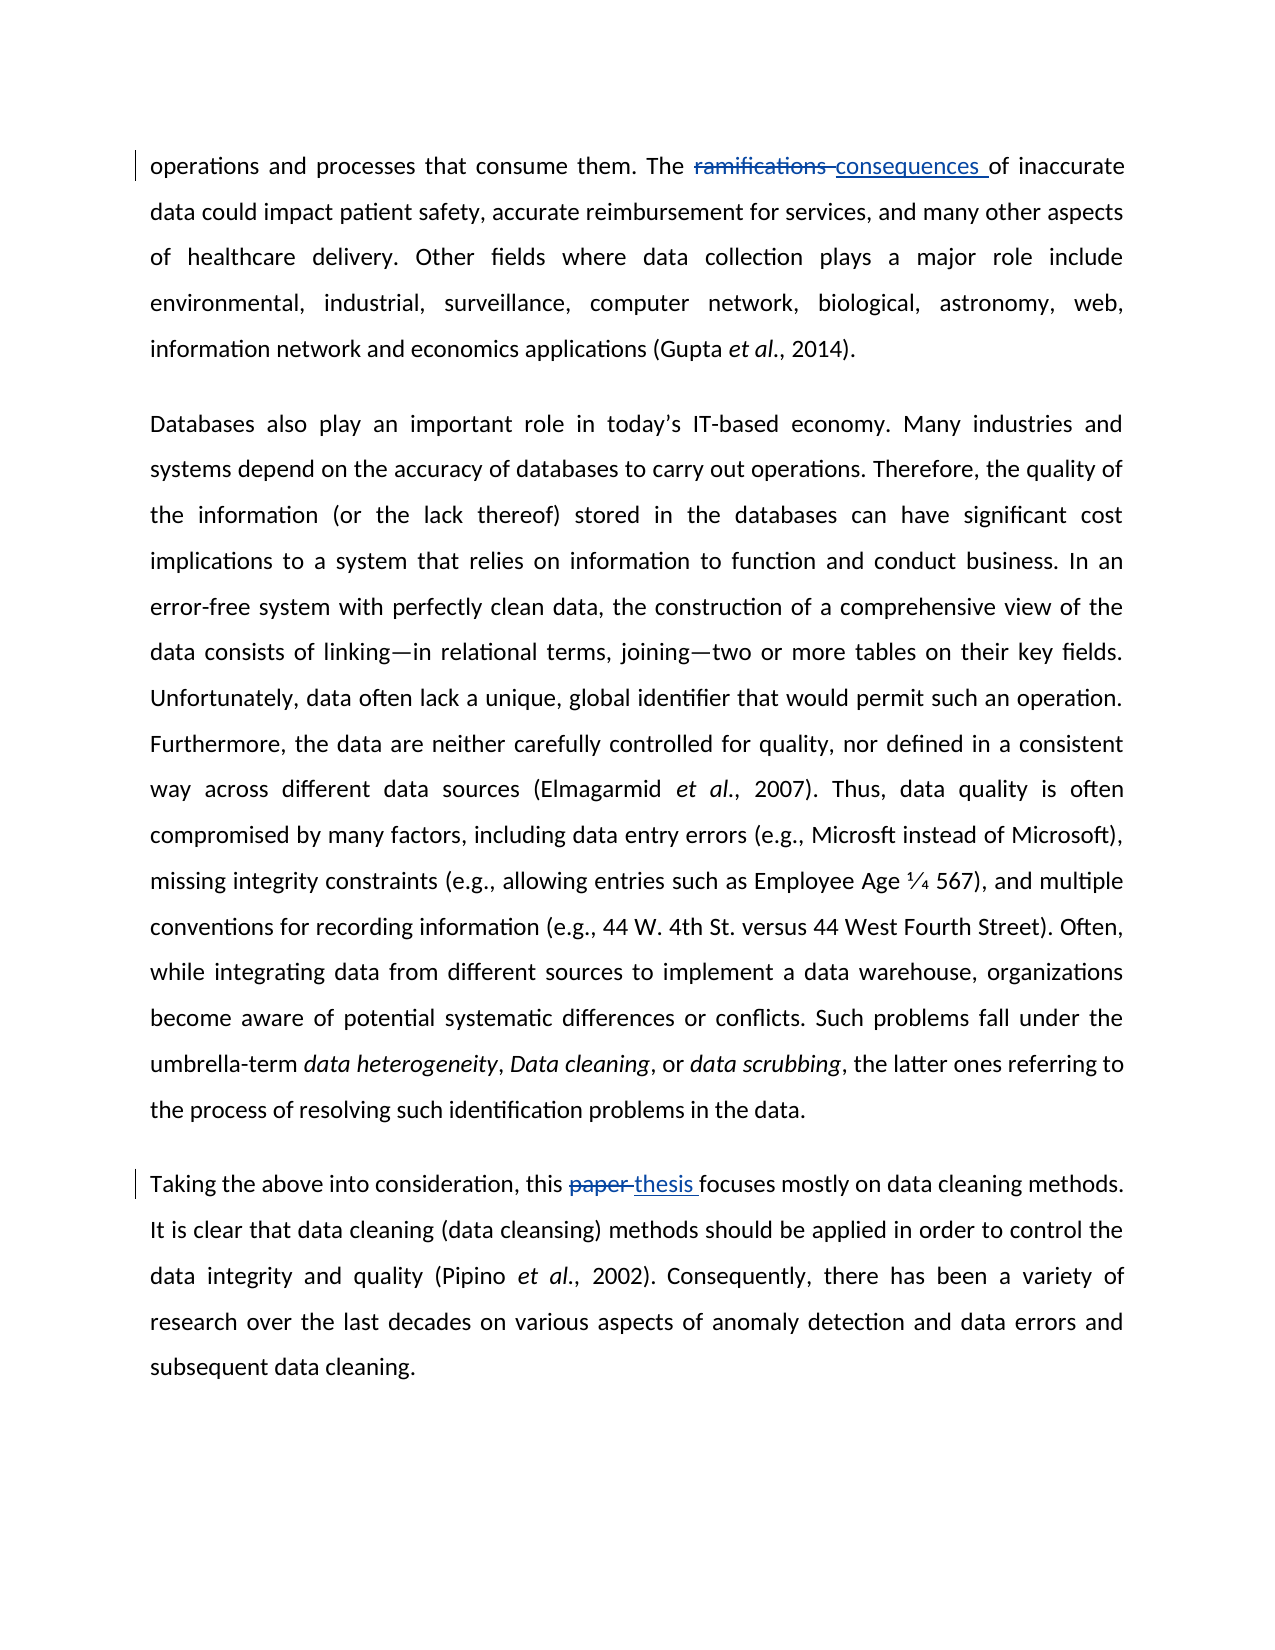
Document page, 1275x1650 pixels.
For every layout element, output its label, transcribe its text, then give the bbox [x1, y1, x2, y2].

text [150, 150, 1125, 363]
text Databases also play an important role in today’s IT-based economy. Many industries and systems depend on the accuracy of databases to carry out operations. Therefore, the quality of the information (or the lack thereof) stored in the databases can have significant cost implications to a system that relies on information to function and conduct business. In an error-free system with perfectly clean data, the construction of a comprehensive view of the data consists of linking—in relational terms, joining—two or more tables on their key fields. Unfortunately, data often lack a unique, global identifier that would permit such an operation. Furthermore, the data are neither carefully controlled for quality, nor defined in a consistent way across different data sources (Elmagarmid et al., 2007). Thus, data quality is often compromised by many factors, including data entry errors (e.g., Microsft instead of Microsoft), missing integrity constraints (e.g., allowing entries such as Employee Age 1⁄4 567), and multiple conventions for recording information (e.g., 44 W. 4th St. versus 44 West Fourth Street). Often, while integrating data from different sources to implement a data warehouse, organizations become aware of potential systematic differences or conflicts. Such problems fall under the umbrella-term data heterogeneity, Data cleaning, or data scrubbing, the latter ones referring to the process of resolving such identification problems in the data. [150, 408, 1125, 1124]
text Taking the above into consideration, this focuses mostly on data cleaning methods. It is clear that data cleaning (data cleansing) methods should be applied in order to control the data integrity and quality (Pipino et al., 2002). Consequently, there has been a variety of research over the last decades on various aspects of anomaly detection and data errors and subsequent data cleaning. [150, 1169, 1125, 1382]
